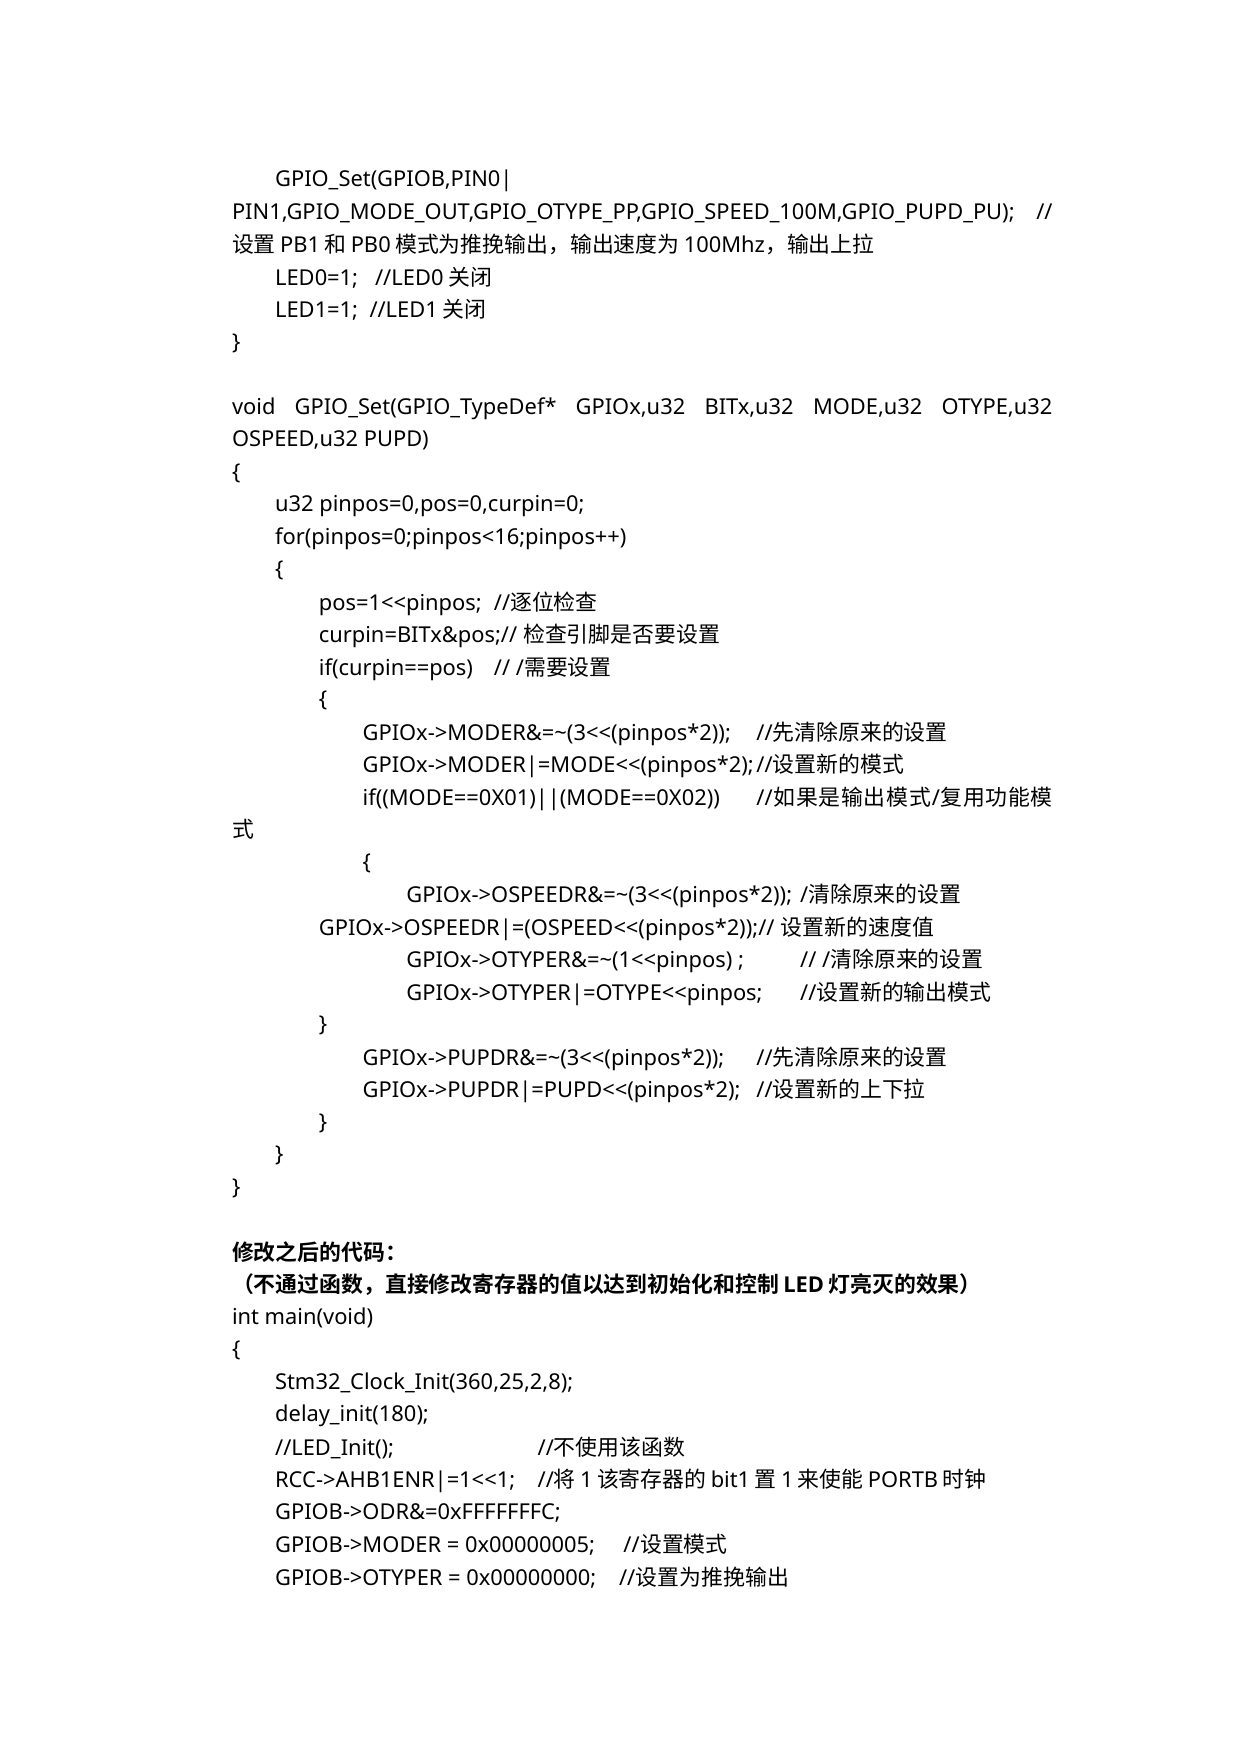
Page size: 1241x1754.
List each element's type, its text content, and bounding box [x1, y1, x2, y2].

text delay_init(180); [232, 1397, 1053, 1429]
text { [232, 454, 1053, 487]
text GPIOx->MODER&=~(3<<(pinpos*2)); //先清除原来的设置 [232, 714, 1053, 747]
text //LED_Init(); //不使用该函数 [232, 1429, 1053, 1462]
text if(curpin==pos) // /需要设置 [232, 649, 1053, 682]
text { [232, 1332, 1053, 1364]
text Stm32_Clock_Init(360,25,2,8); [232, 1364, 1053, 1397]
text GPIOx->PUPDR|=PUPD<<(pinpos*2); //设置新的上下拉 [232, 1072, 1053, 1104]
text GPIOx->PUPDR&=~(3<<(pinpos*2)); //先清除原来的设置 [232, 1039, 1053, 1072]
text 修改之后的代码： [232, 1234, 1053, 1267]
text } [232, 1137, 1053, 1169]
text for(pinpos=0;pinpos<16;pinpos++) [232, 519, 1053, 552]
text { [232, 552, 1053, 584]
text GPIO_Set(GPIOB,PIN0|PIN1,GPIO_MODE_OUT,GPIO_OTYPE_PP,GPIO_SPEED_100M,GPIO_PUPD_PU); //设置PB1和PB0模式为推挽输出，输出速度为100Mhz，输出上拉 [232, 162, 1053, 259]
text } [232, 1104, 1053, 1137]
text LED0=1; //LED0关闭 [232, 259, 1053, 292]
text LED1=1; //LED1关闭 [232, 292, 1053, 324]
text GPIOx->OTYPER|=OTYPE<<pinpos; //设置新的输出模式 } [232, 974, 1053, 1039]
text GPIOx->OSPEEDR&=~(3<<(pinpos*2)); /清除原来的设置 GPIOx->OSPEEDR|=(OSPEED<<(pinpos*2));// 设置新的速度值 [232, 877, 1053, 942]
text GPIOx->MODER|=MODE<<(pinpos*2); //设置新的模式 [232, 747, 1053, 779]
text GPIOB->MODER = 0x00000005; //设置模式 [232, 1527, 1053, 1559]
text curpin=BITx&pos;// 检查引脚是否要设置 [232, 617, 1053, 649]
text RCC->AHB1ENR|=1<<1; //将1该寄存器的bit1置1来使能PORTB时钟 [232, 1462, 1053, 1494]
text int main(void) [232, 1299, 1053, 1332]
text GPIOx->OTYPER&=~(1<<pinpos) ; // /清除原来的设置 [232, 942, 1053, 974]
text （不通过函数，直接修改寄存器的值以达到初始化和控制LED灯亮灭的效果） [232, 1267, 1053, 1299]
text pos=1<<pinpos; //逐位检查 [232, 584, 1053, 617]
text void GPIO_Set(GPIO_TypeDef* GPIOx,u32 BITx,u32 MODE,u32 OTYPE,u32 OSPEED,u32 PUPD) [232, 389, 1053, 454]
text } [232, 1169, 1053, 1202]
text { [232, 682, 1053, 714]
text u32 pinpos=0,pos=0,curpin=0; [232, 487, 1053, 519]
text GPIOB->OTYPER = 0x00000000; //设置为推挽输出 [232, 1559, 1053, 1592]
text { [232, 844, 1053, 877]
text } [232, 324, 1053, 357]
text GPIOB->ODR&=0xFFFFFFFC; [232, 1494, 1053, 1527]
text if((MODE==0X01)||(MODE==0X02)) //如果是输出模式/复用功能模式 [232, 779, 1053, 844]
